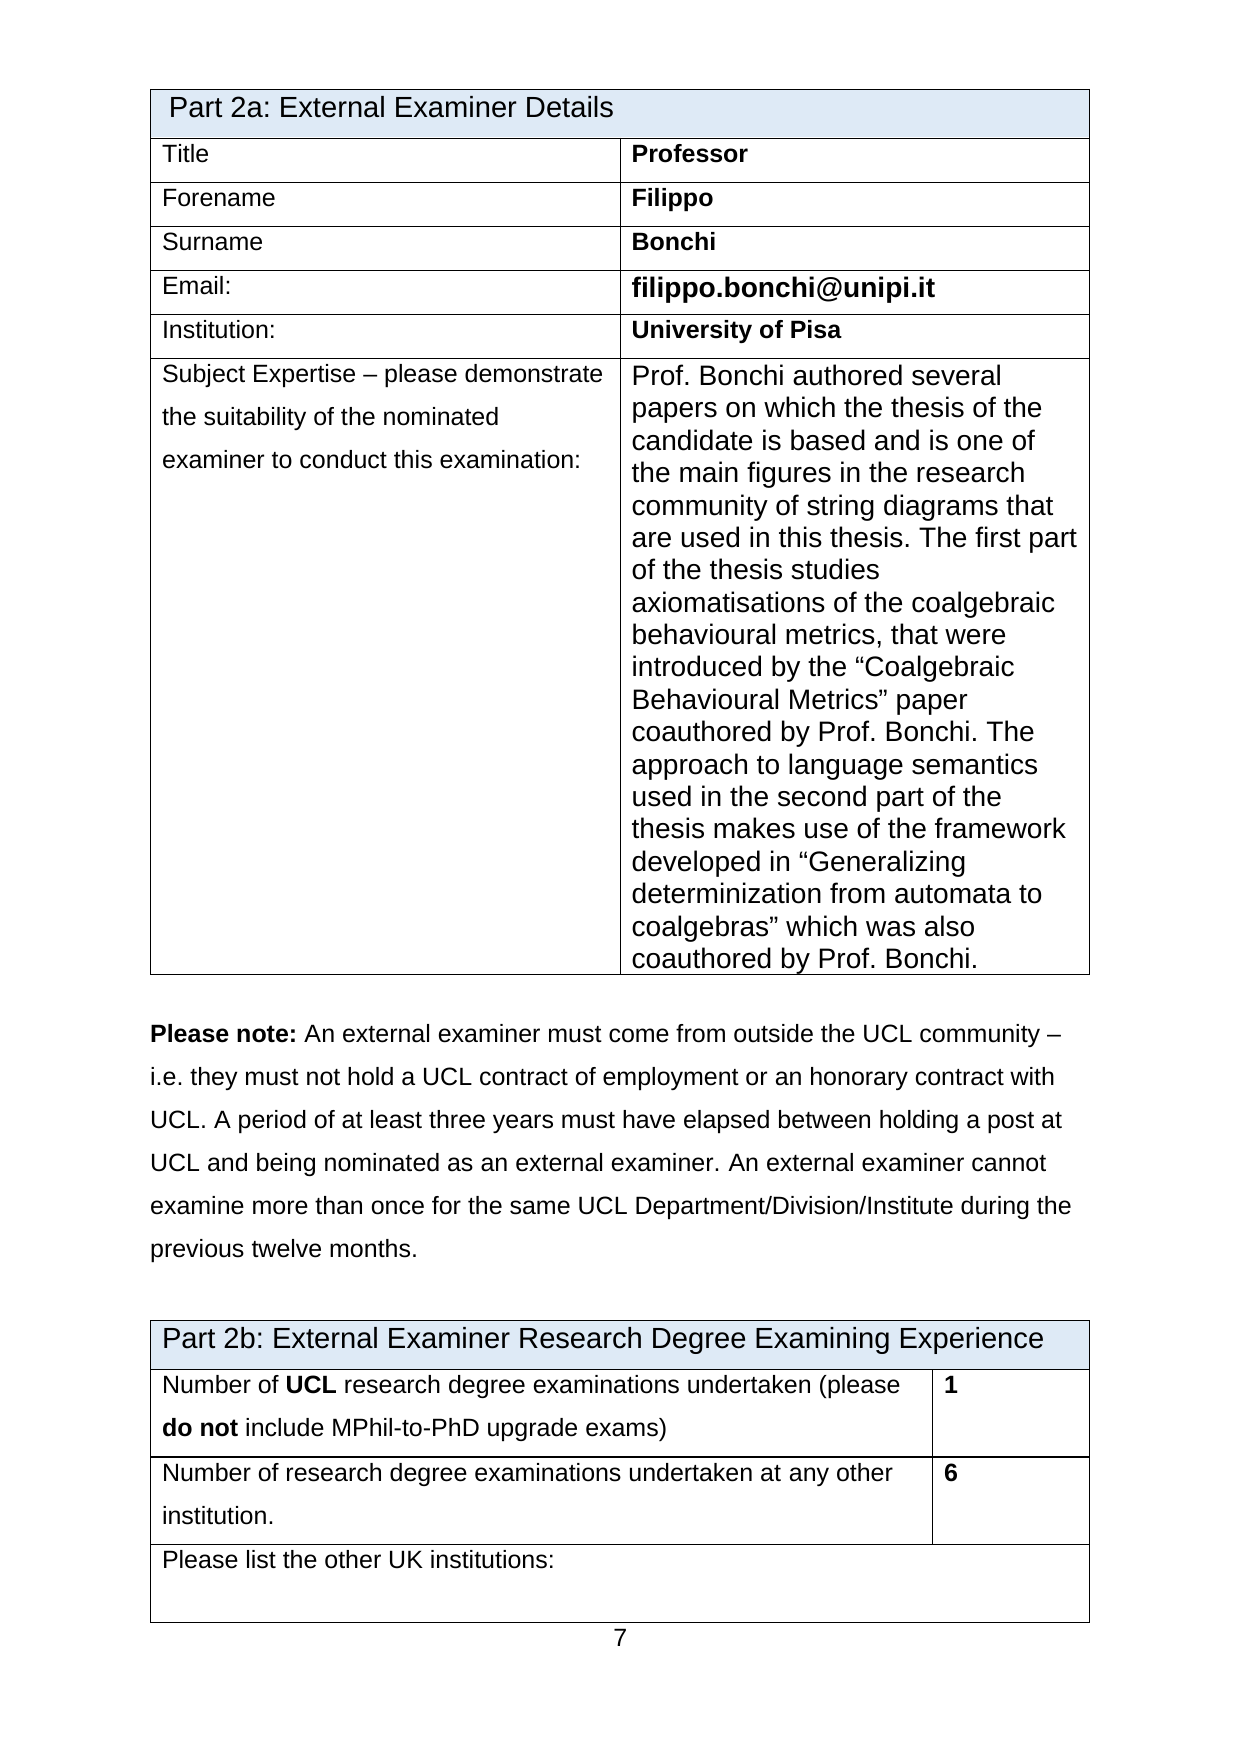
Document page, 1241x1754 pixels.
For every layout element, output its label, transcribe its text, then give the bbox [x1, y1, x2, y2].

table_cell Filippo [621, 183, 1089, 226]
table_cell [151, 1545, 1089, 1622]
table_cell Bonchi [621, 227, 1089, 270]
table_cell Email: [151, 271, 620, 314]
table_cell University of Pisa [621, 315, 1089, 358]
table_cell filippo.bonchi@unipi.it [621, 271, 1089, 314]
table_cell 6 [933, 1458, 1089, 1544]
table_header Part 2a: External Examiner Details [151, 90, 1089, 137]
table_cell Institution: [151, 315, 620, 358]
table_cell 1 [933, 1370, 1089, 1456]
table_cell Professor [621, 139, 1089, 182]
table_cell Subject Expertise – please demonstrate the suitability of the nominated examiner to conduct this examination: [151, 359, 620, 974]
table_cell Prof. Bonchi authored several papers on which the thesis of the candidate is based and is one of the main figures in the research community of string diagrams that are used in this thesis. The first part of the thesis studies axiomatisations of the coalgebraic behavioural metrics, that were introduced by the “Coalgebraic Behavioural Metrics” paper coauthored by Prof. Bonchi. The approach to language semantics used in the second part of the thesis makes use of the framework developed in “Generalizing determinization from automata to coalgebras” which was also coauthored by Prof. Bonchi. [621, 359, 1089, 974]
table_cell Number of research degree examinations undertaken at any other institution. [151, 1458, 932, 1544]
table_header Part 2b: External Examiner Research Degree Examining Experience [151, 1321, 1089, 1369]
table_cell Surname [151, 227, 620, 270]
table_cell Forename [151, 183, 620, 226]
table_cell Title [151, 139, 620, 182]
text Please note: An external examiner must come from outside the UCL community – i.e. they must not hold a UCL contract of employment or an honorary contract with UCL. A period of at least three years must have elapsed between holding a post at UCL and being nominated as an external examiner. An external examiner cannot examine more than once for the same UCL Department/Division/Institute during the previous twelve months. [150, 1018, 1090, 1263]
table_cell Number of UCL research degree examinations undertaken (please do not include MPhil-to-PhD upgrade exams) [151, 1370, 932, 1456]
